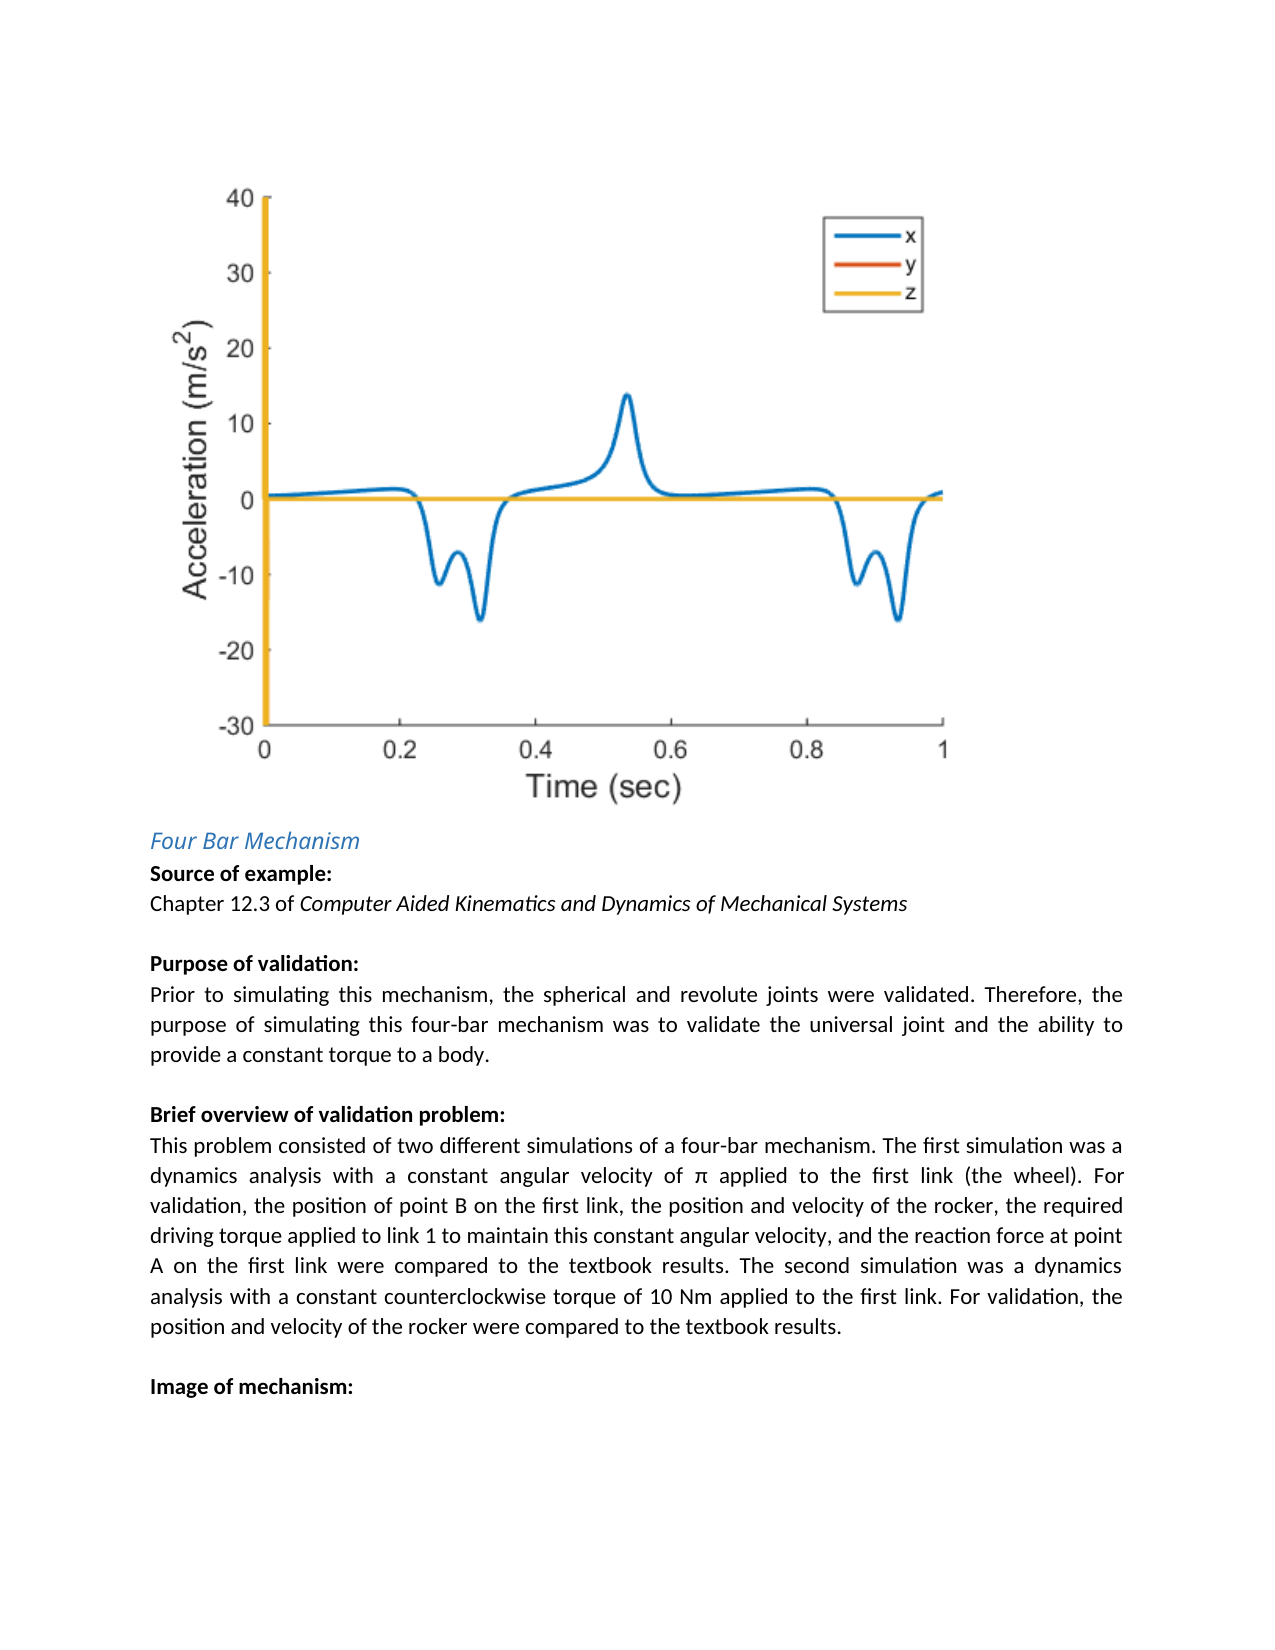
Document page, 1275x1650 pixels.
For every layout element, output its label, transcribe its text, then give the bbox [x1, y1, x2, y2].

text Brief overview of validation problem: [150, 1101, 1125, 1128]
text Purpose of validation: [150, 949, 1125, 977]
picture [150, 150, 1025, 807]
text Prior to simulating this mechanism, the spherical and revolute joints were validated. Therefore, the purpose of simulating this four-bar mechanism was to validate the universal joint and the ability to provide a constant torque to a body. [150, 980, 1125, 1068]
text This problem consisted of two different simulations of a four-bar mechanism. The first simulation was a dynamics analysis with a constant angular velocity of π applied to the first link (the wheel). For validation, the position of point B on the first link, the position and velocity of the rocker, the required driving torque applied to link 1 to maintain this constant angular velocity, and the reaction force at point A on the first link were compared to the textbook results. The second simulation was a dynamics analysis with a constant counterclockwise torque of 10 Nm applied to the first link. For validation, the position and velocity of the rocker were compared to the textbook results. [150, 1131, 1125, 1340]
text Source of example: [150, 859, 1125, 887]
text Chapter 12.3 of Computer Aided Kinematics and Dynamics of Mechanical Systems [150, 889, 1125, 917]
text Image of mechanism: [150, 1372, 1125, 1400]
subtitle Four Bar Mechanism [150, 825, 1125, 856]
